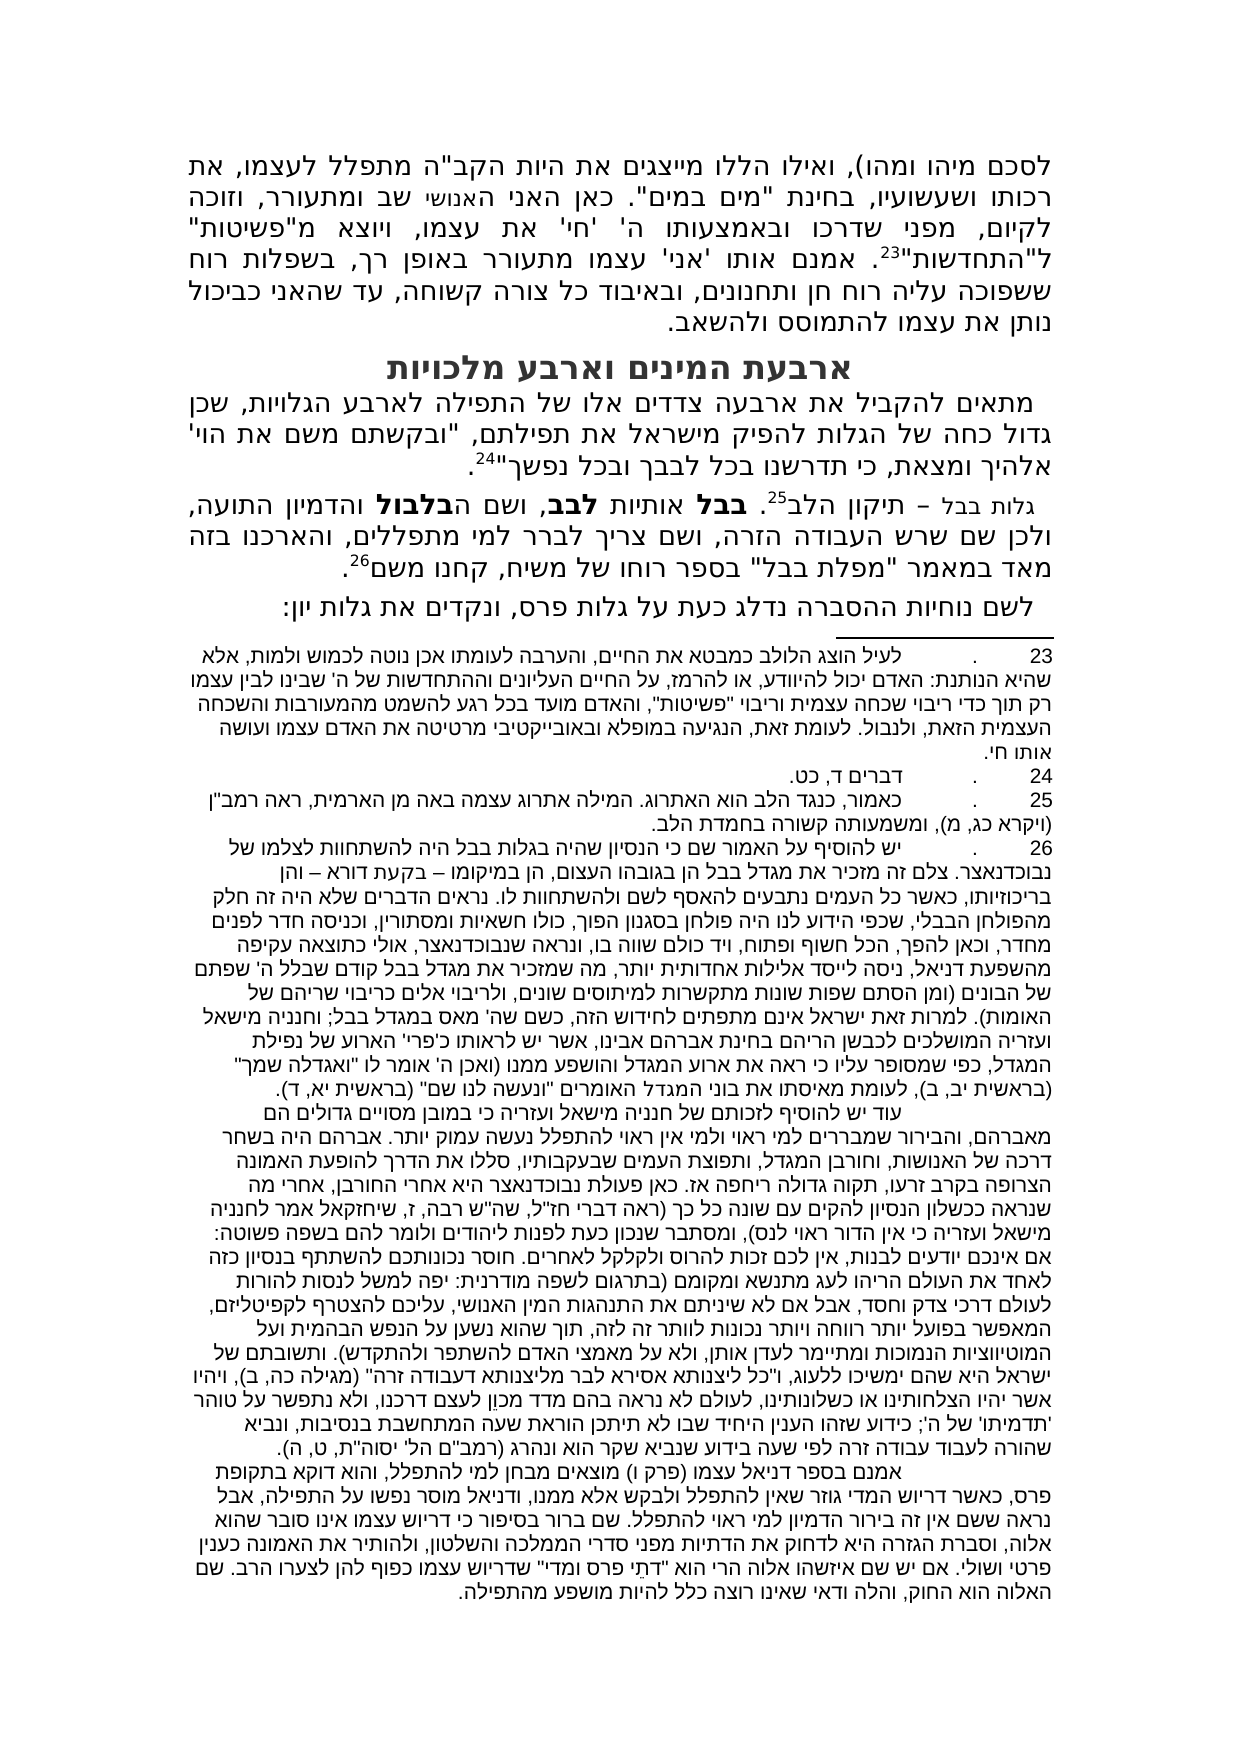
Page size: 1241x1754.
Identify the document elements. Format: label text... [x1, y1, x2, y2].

text לשם נוחיות ההסברה נדלג כעת על גלות פרס, ונקדים את גלות יון: [187, 592, 1053, 623]
text מתאים להקביל את ארבעה צדדים אלו של התפילה לארבע הגלויות, שכן גדול כחה של הגלות להפיק מישראל את תפילתם, "ובקשתם משם את הוי' אלהיך ומצאת, כי תדרשנו בכל לבבך ובכל נפשך". [187, 387, 1053, 481]
text גלות בבל – תיקון הלב. בבל אותיות לבב, ושם הבלבול והדמיון התועה, ולכן שם שרש העבודה הזרה, ושם צריך לברר למי מתפללים, והארכנו בזה מאד במאמר "מפלת בבל" בספר רוחו של משיח, קחנו משם. [187, 489, 1053, 583]
text ארבעת המינים וארבע מלכויות [187, 346, 1053, 387]
text לבסוף מתבררת השאלה מי המתפלל. העיסוק בדימוי שבשלב השני נעשה כאן לעיסוק בתדמית המתפלל בעיני עצמו. תקיפות הביטול אינה מאפשרת שיח זורם והשתפכות הנפש (זרימה ושפיכה הן דימויים סותרים לזקיפות יציבה, ואפילו ל'שבירה' של עמוד השדרה בכריעה), זאת מייצגת את רוממות ה' הנוגעת באדם (ומוציאה אותו משלוותו המדומה אודות עצמו, מיכולתו לסכם מיהו ומהו), ואילו הללו מייצגים את היות הקב"ה מתפלל לעצמו, את רכותו ושעשועיו, בחינת "מים במים". כאן האני האנושי שב ומתעורר, וזוכה לקיום, מפני שדרכו ובאמצעותו ה' 'חי' את עצמו, ויוצא מ"פשיטות" ל"התחדשות". אמנם אותו 'אני' עצמו מתעורר באופן רך, בשפלות רוח ששפוכה עליה רוח חן ותחנונים, ובאיבוד כל צורה קשוחה, עד שהאני כביכול נותן את עצמו להתמוסס ולהשאב. [187, 150, 1053, 337]
